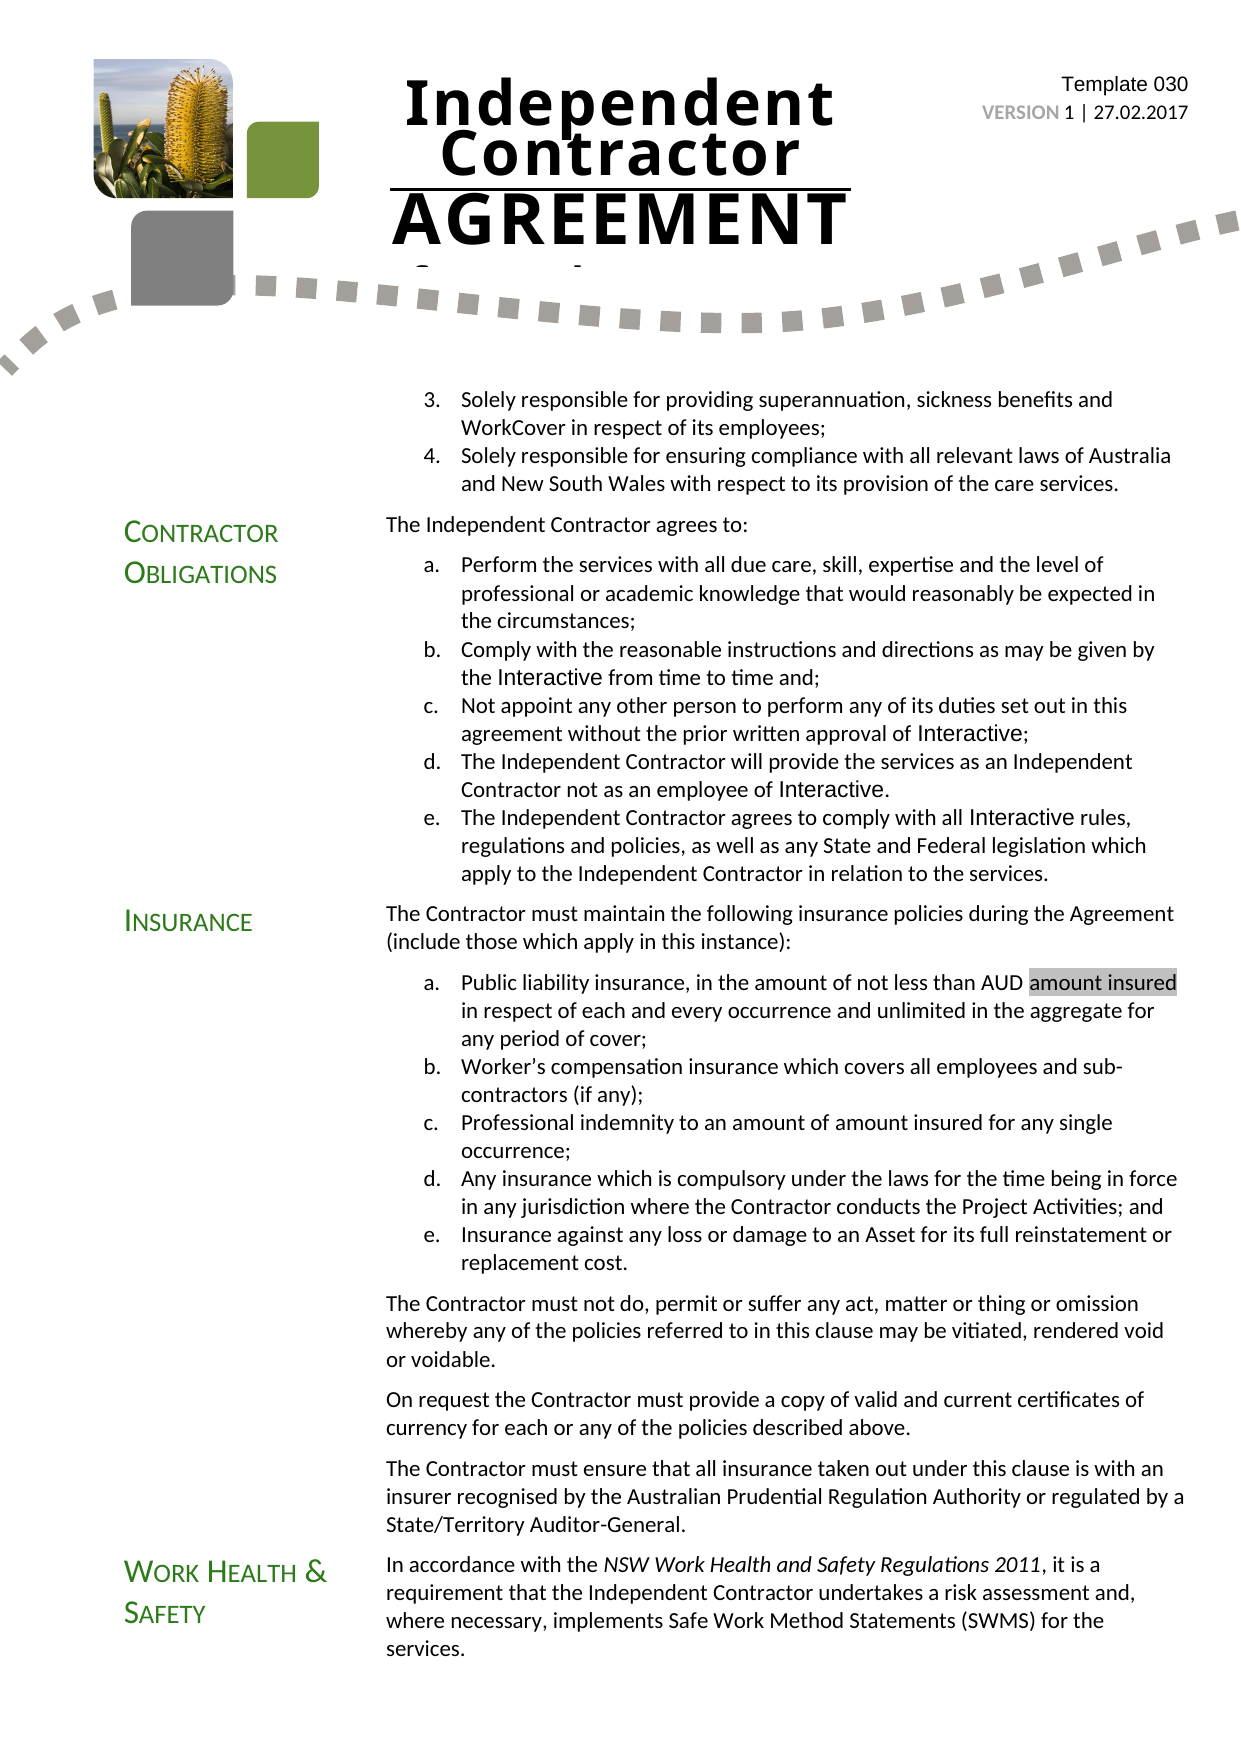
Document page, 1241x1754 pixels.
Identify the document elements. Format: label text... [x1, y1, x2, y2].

table_cell The Contractor must maintain the following insurance policies during the Agreement (include those which apply in this instance): Public liability insurance, in the amount of not less than AUD in respect of each and every occurrence and unlimited in the aggregate for any period of cover; Worker’s compensation insurance which covers all employees and sub-contractors (if any); Professional indemnity to an amount of for any single occurrence; Any insurance which is compulsory under the laws for the time being in force in any jurisdiction where the Contractor conducts the Project Activities; and Insurance against any loss or damage to an Asset for its full reinstatement or replacement cost. The Contractor must not do, permit or suffer any act, matter or thing or omission whereby any of the policies referred to in this clause may be vitiated, rendered void or voidable. On request the Contractor must provide a copy of valid and current certificates of currency for each or any of the policies described above. The Contractor must ensure that all insurance taken out under this clause is with an insurer recognised by the Australian Prudential Regulation Authority or regulated by a State/Territory Auditor-General. [375, 899, 1200, 1550]
table_cell Contractor Obligations [112, 510, 374, 899]
table_cell Insurance [112, 899, 374, 1550]
table_cell The Independent Contractor agrees to: Perform the services with all due care, skill, expertise and the level of professional or academic knowledge that would reasonably be expected in the circumstances; Comply with the reasonable instructions and directions as may be given by the from time to time and; Not appoint any other person to perform any of its duties set out in this agreement without the prior written approval of ; The Independent Contractor will provide the services as an Independent Contractor not as an employee of . The Independent Contractor agrees to comply with all rules, regulations and policies, as well as any State and Federal legislation which apply to the Independent Contractor in relation to the services. [375, 510, 1200, 899]
table_cell Work Health & Safety [112, 1550, 374, 1662]
picture [93, 59, 233, 199]
table_cell Relationship [112, 236, 374, 510]
